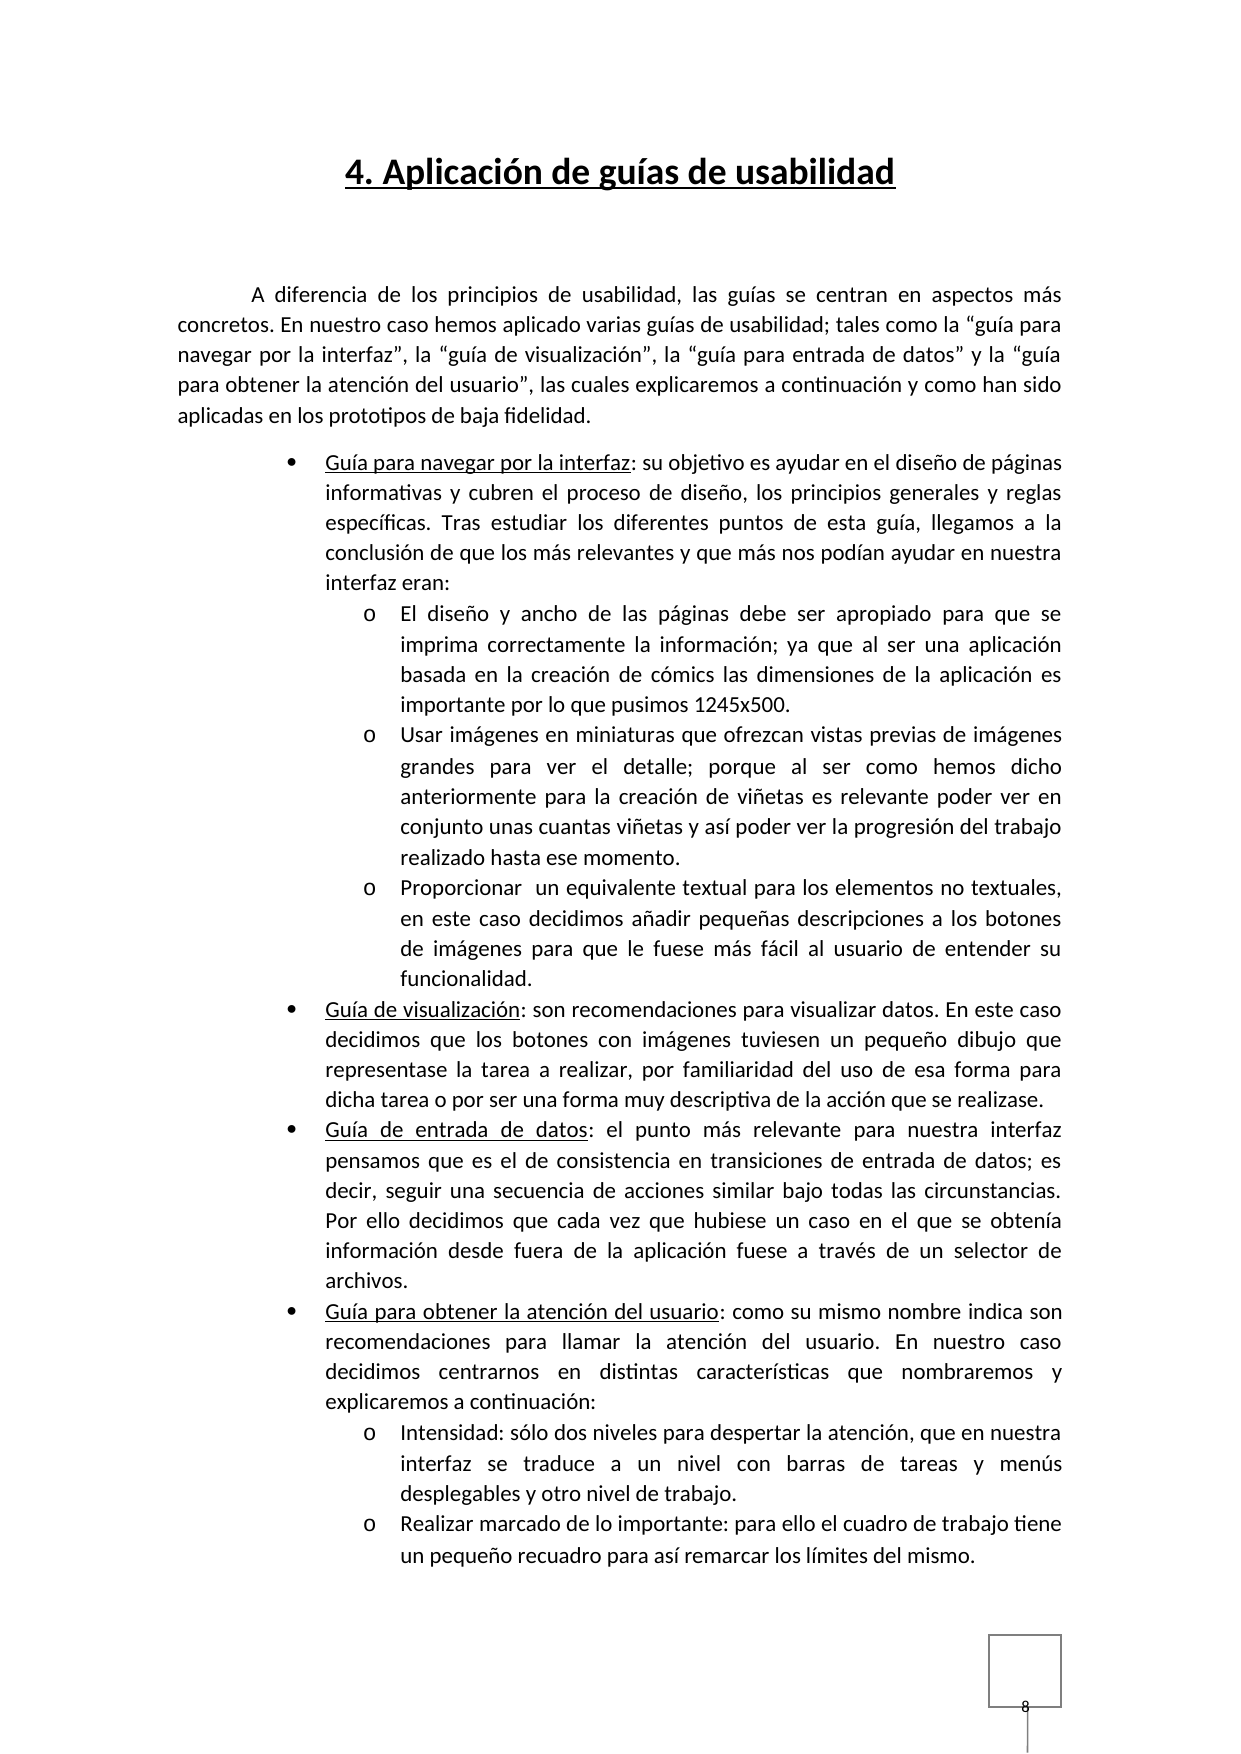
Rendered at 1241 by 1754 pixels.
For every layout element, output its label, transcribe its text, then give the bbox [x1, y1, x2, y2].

list Guía para navegar por la interfaz: su objetivo es ayudar en el diseño de páginas informativas y cubren el proceso de diseño, los principios generales y reglas específicas. Tras estudiar los diferentes puntos de esta guía, llegamos a la conclusión de que los más relevantes y que más nos podían ayudar en nuestra interfaz eran: [288, 448, 1063, 596]
list Proporcionar un equivalente textual para los elementos no textuales, en este caso decidimos añadir pequeñas descripciones a los botones de imágenes para que le fuese más fácil al usuario de entender su funcionalidad. [363, 873, 1063, 993]
text A diferencia de los principios de usabilidad, las guías se centran en aspectos más concretos. En nuestro caso hemos aplicado varias guías de usabilidad; tales como la “guía para navegar por la interfaz”, la “guía de visualización”, la “guía para entrada de datos” y la “guía para obtener la atención del usuario”, las cuales explicaremos a continuación y como han sido aplicadas en los prototipos de baja fidelidad. [177, 280, 1063, 429]
list Guía de entrada de datos: el punto más relevante para nuestra interfaz pensamos que es el de consistencia en transiciones de entrada de datos; es decir, seguir una secuencia de acciones similar bajo todas las circunstancias. Por ello decidimos que cada vez que hubiese un caso en el que se obtenía información desde fuera de la aplicación fuese a través de un selector de archivos. [288, 1116, 1063, 1295]
list Guía de visualización: son recomendaciones para visualizar datos. En este caso decidimos que los botones con imágenes tuviesen un pequeño dibujo que representase la tarea a realizar, por familiaridad del uso de esa forma para dicha tarea o por ser una forma muy descriptiva de la acción que se realizase. [288, 995, 1063, 1113]
list Realizar marcado de lo importante: para ello el cuadro de trabajo tiene un pequeño recuadro para así remarcar los límites del mismo. [363, 1509, 1063, 1569]
list Usar imágenes en miniaturas que ofrezcan vistas previas de imágenes grandes para ver el detalle; porque al ser como hemos dicho anteriormente para la creación de viñetas es relevante poder ver en conjunto unas cuantas viñetas y así poder ver la progresión del trabajo realizado hasta ese momento. [363, 721, 1063, 871]
list Intensidad: sólo dos niveles para despertar la atención, que en nuestra interfaz se traduce a un nivel con barras de tareas y menús desplegables y otro nivel de trabajo. [363, 1418, 1063, 1507]
list Guía para obtener la atención del usuario: como su mismo nombre indica son recomendaciones para llamar la atención del usuario. En nuestro caso decidimos centrarnos en distintas características que nombraremos y explicaremos a continuación: [288, 1297, 1063, 1416]
list El diseño y ancho de las páginas debe ser apropiado para que se imprima correctamente la información; ya que al ser una aplicación basada en la creación de cómics las dimensiones de la aplicación es importante por lo que pusimos 1245x500. [363, 599, 1063, 718]
text 4. Aplicación de guías de usabilidad [177, 148, 1063, 193]
